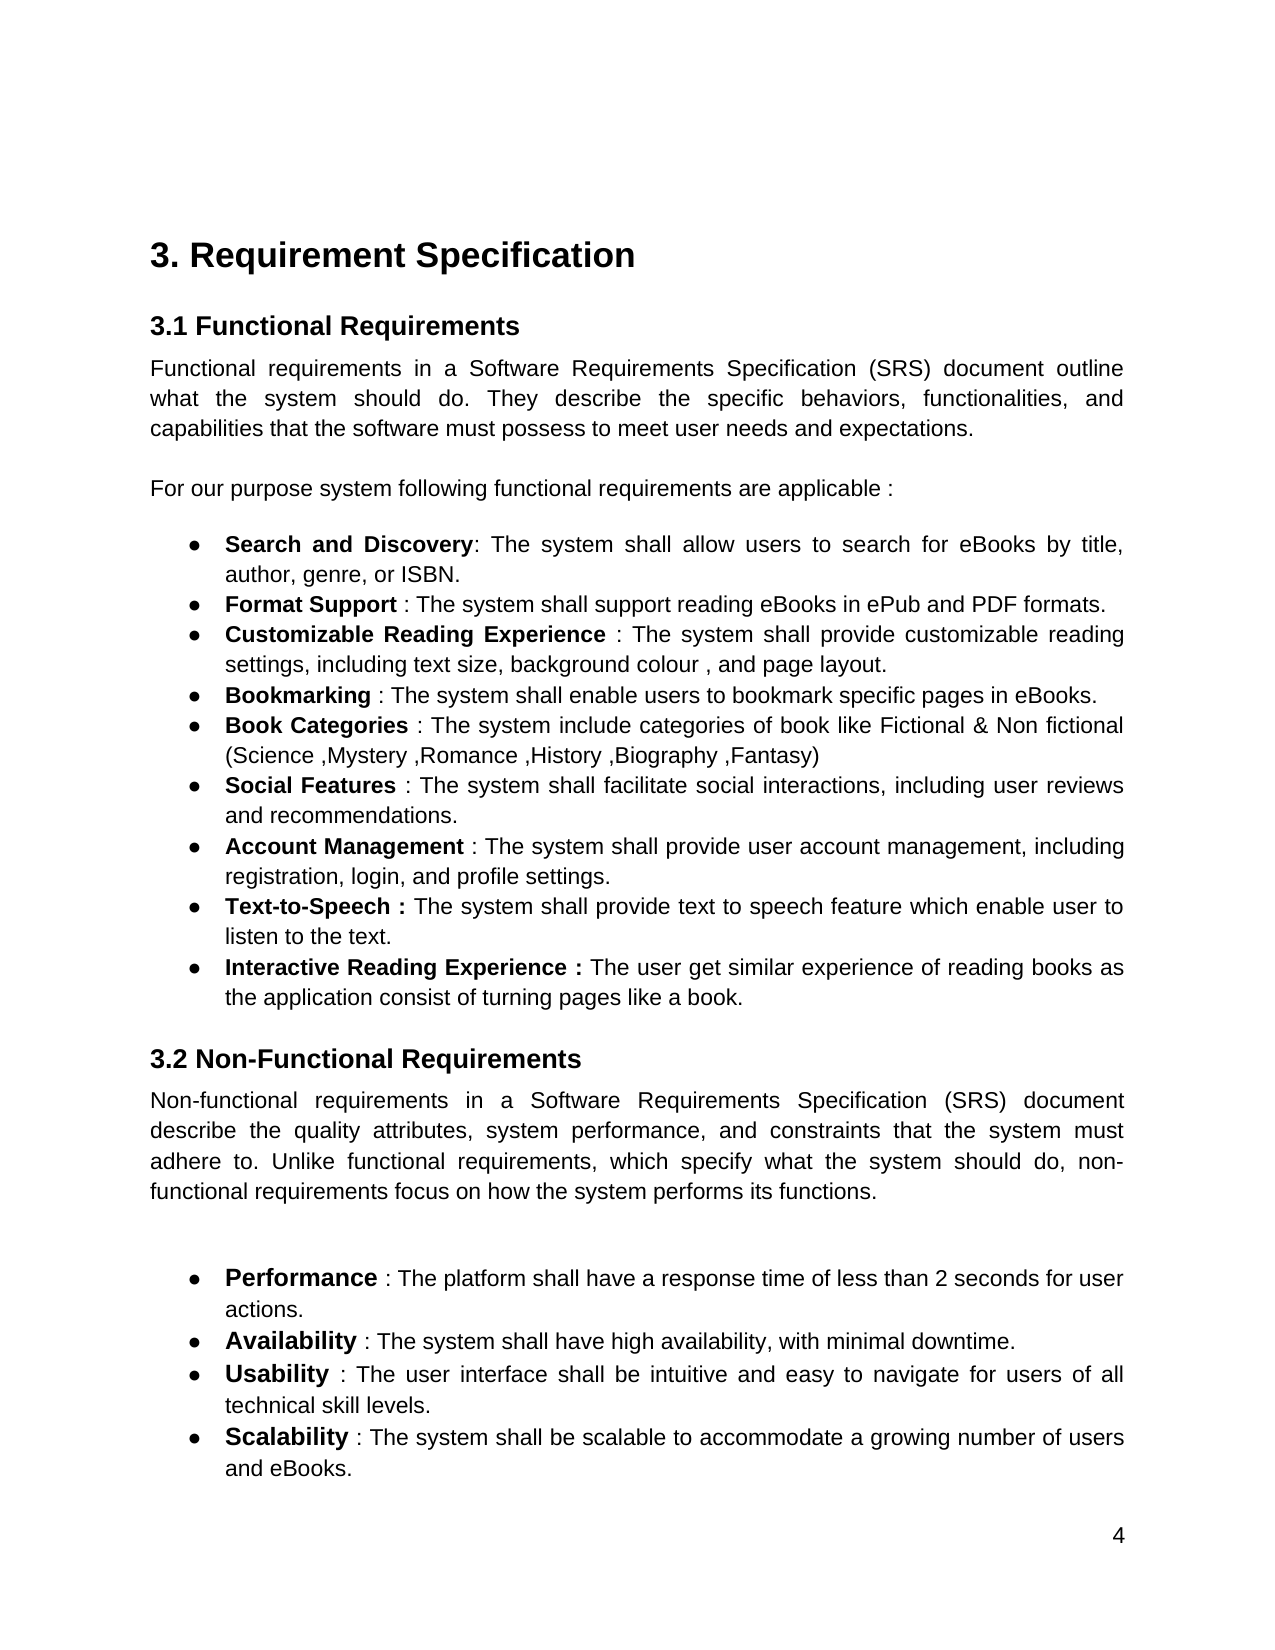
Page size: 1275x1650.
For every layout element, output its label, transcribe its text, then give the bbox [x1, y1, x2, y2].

list Format Support : The system shall support reading eBooks in ePub and PDF formats. [187, 591, 1125, 617]
text Functional requirements in a Software Requirements Specification (SRS) document outline what the system should do. They describe the specific behaviors, functionalities, and capabilities that the software must possess to meet user needs and expectations. [150, 354, 1125, 441]
list Availability : The system shall have high availability, with minimal downtime. [187, 1326, 1125, 1355]
list Book Categories : The system include categories of book like Fictional & Non fictional (Science ,Mystery ,Romance ,History ,Biography ,Fantasy) [187, 712, 1125, 768]
list Interactive Reading Experience : The user get similar experience of reading books as the application consist of turning pages like a book. [187, 953, 1125, 1010]
list Customizable Reading Experience : The system shall provide customizable reading settings, including text size, background colour , and page layout. [187, 621, 1125, 678]
subtitle 3. Requirement Specification [150, 234, 1125, 275]
text For our purpose system following functional requirements are applicable : [150, 475, 1125, 502]
list Performance : The platform shall have a response time of less than 2 seconds for user actions. [187, 1263, 1125, 1322]
subtitle 3.1 Functional Requirements [150, 310, 1125, 341]
list Scalability : The system shall be scalable to accommodate a growing number of users and eBooks. [187, 1422, 1125, 1481]
list Account Management : The system shall provide user account management, including registration, login, and profile settings. [187, 833, 1125, 889]
subtitle 3.2 Non-Functional Requirements [150, 1043, 1125, 1074]
list Bookmarking : The system shall enable users to bookmark specific pages in eBooks. [187, 682, 1125, 708]
list Search and Discovery: The system shall allow users to search for eBooks by title, author, genre, or ISBN. [187, 531, 1125, 587]
list Text-to-Speech : The system shall provide text to speech feature which enable user to listen to the text. [187, 893, 1125, 949]
list Usability : The user interface shall be intuitive and easy to navigate for users of all technical skill levels. [187, 1359, 1125, 1418]
text Non-functional requirements in a Software Requirements Specification (SRS) document describe the quality attributes, system performance, and constraints that the system must adhere to. Unlike functional requirements, which specify what the system should do, non-functional requirements focus on how the system performs its functions. [150, 1087, 1125, 1204]
list Social Features : The system shall facilitate social interactions, including user reviews and recommendations. [187, 772, 1125, 829]
